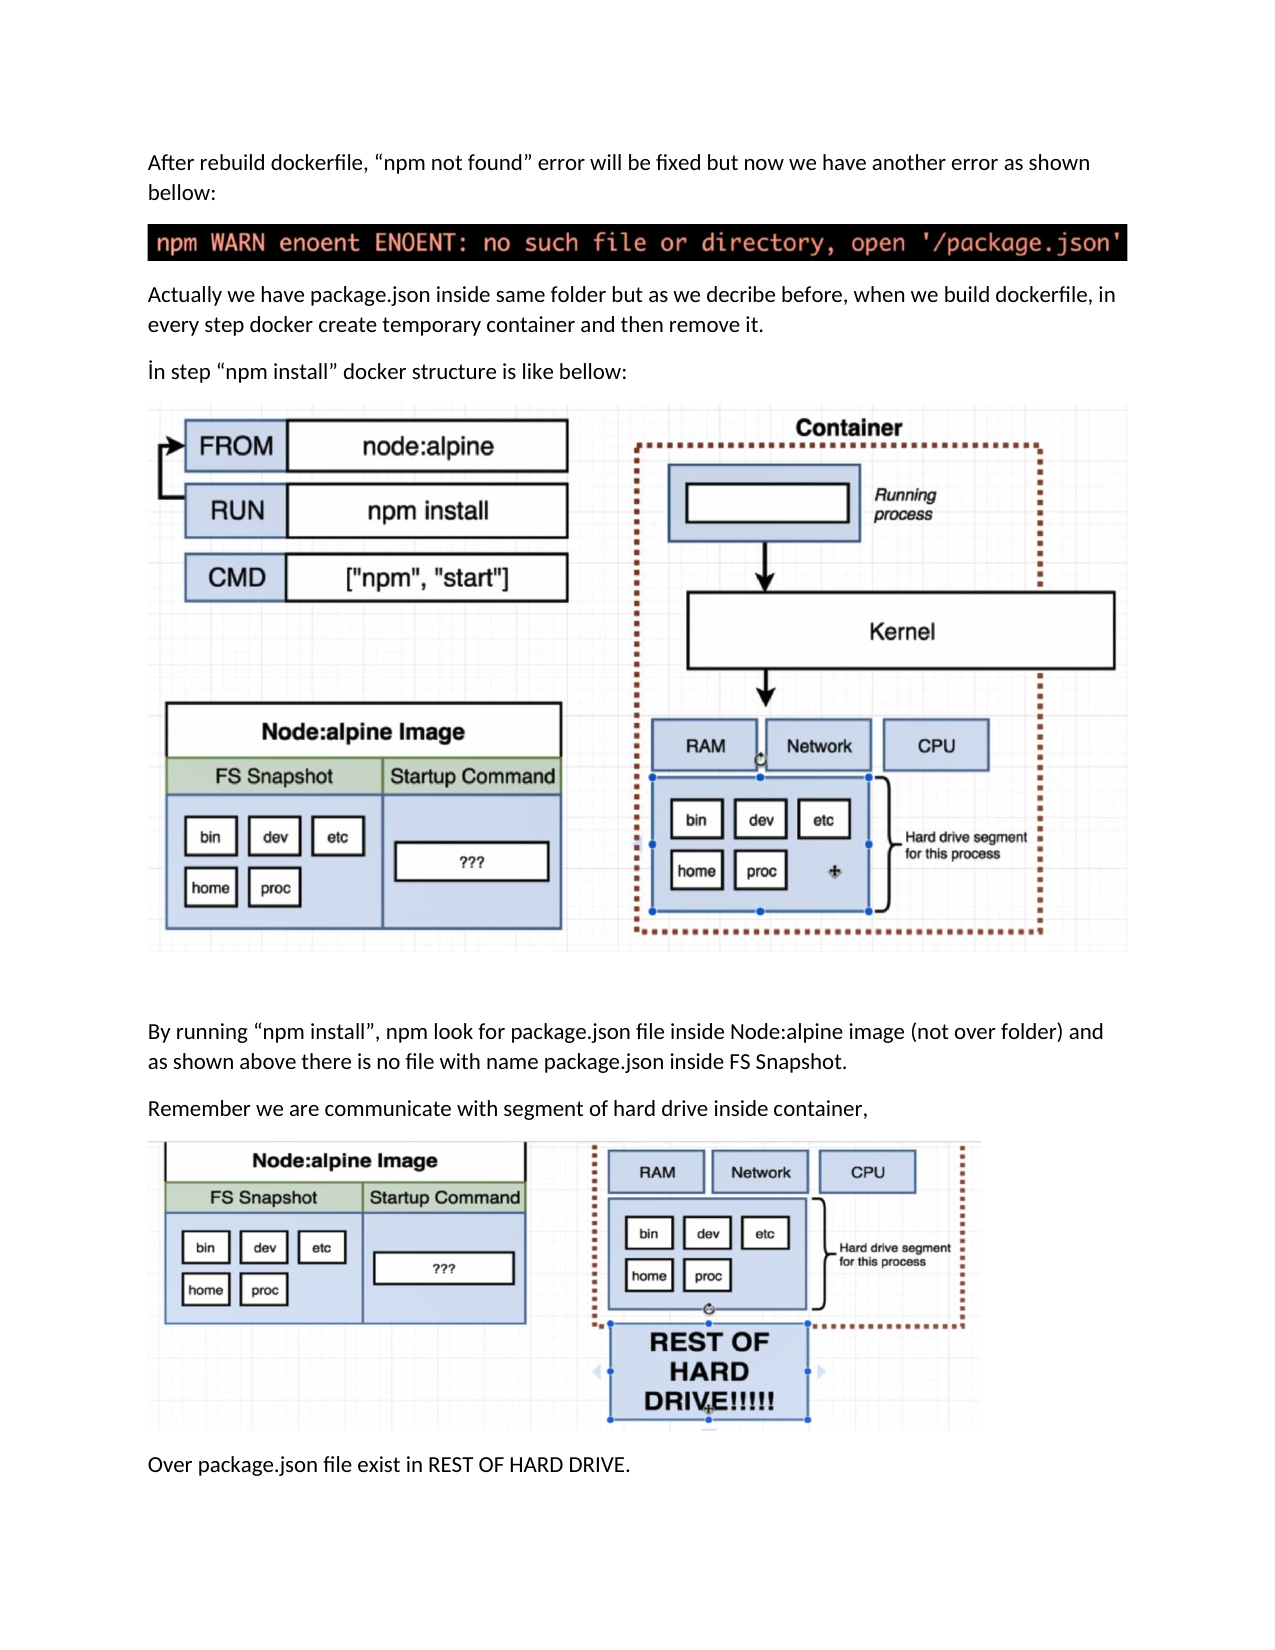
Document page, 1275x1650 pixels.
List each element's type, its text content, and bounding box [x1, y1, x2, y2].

text After rebuild dockerfile, “npm not found” error will be fixed but now we have another error as shown bellow: [148, 148, 1127, 206]
picture [147, 1141, 982, 1431]
text Over package.json file exist in REST OF HARD DRIVE. [148, 1450, 1127, 1478]
picture [147, 403, 1128, 952]
text By running “npm install”, npm look for package.json file inside Node:alpine image (not over folder) and as shown above there is no file with name package.json inside FS Snapshot. [148, 1017, 1127, 1076]
text Actually we have package.json inside same folder but as we decribe before, when we build dockerfile, in every step docker create temporary container and then remove it. [148, 280, 1127, 338]
text Remember we are communicate with segment of hard drive inside container, [148, 1094, 1127, 1122]
picture [147, 224, 1128, 261]
text İn step “npm install” docker structure is like bellow: [148, 357, 1127, 385]
